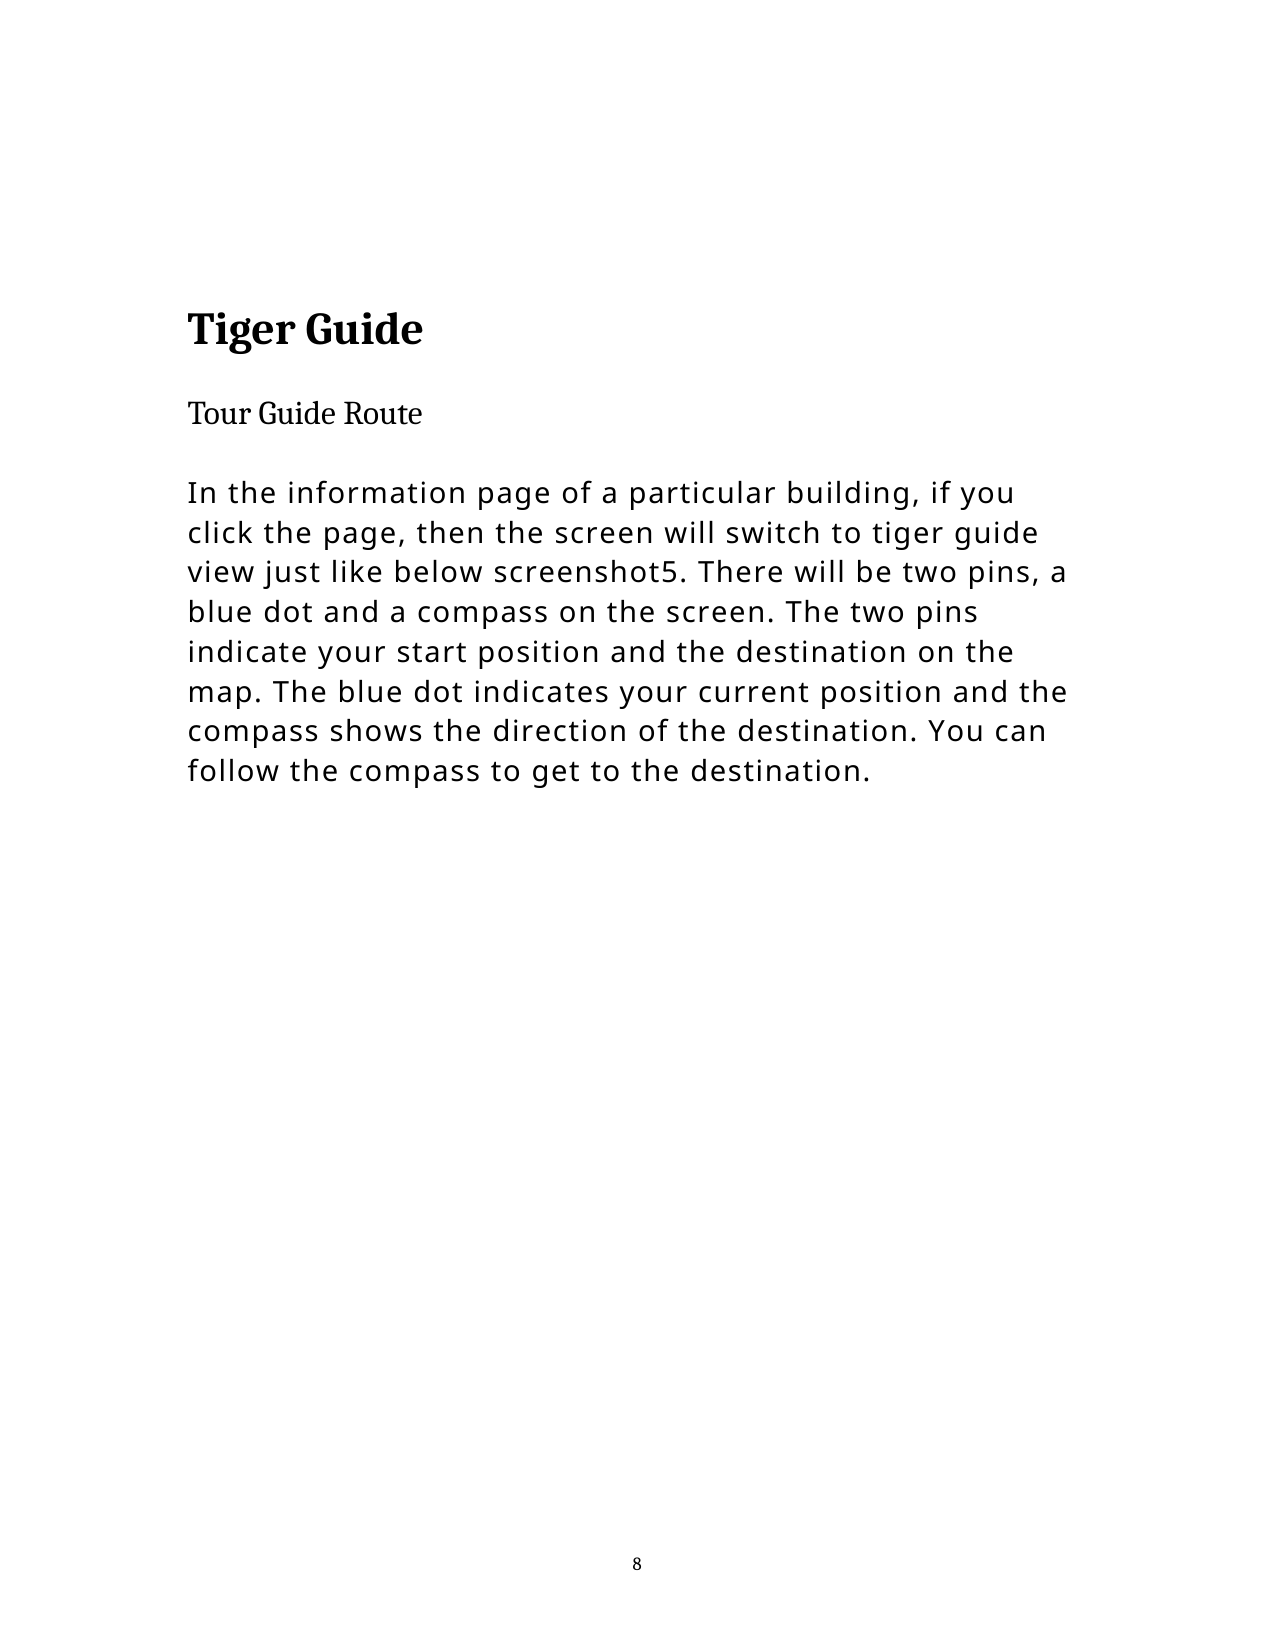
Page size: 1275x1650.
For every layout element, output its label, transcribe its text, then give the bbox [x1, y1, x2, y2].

text In the information page of a particular building, if you click the page, then the screen will switch to tiger guide view just like below screenshot5. There will be two pins, a blue dot and a compass on the screen. The two pins indicate your start position and the destination on the map. The blue dot indicates your current position and the compass shows the direction of the destination. You can follow the compass to get to the destination. [187, 472, 1087, 790]
subtitle Tour Guide Route [187, 394, 1087, 433]
subtitle Tiger Guide [187, 303, 1087, 356]
